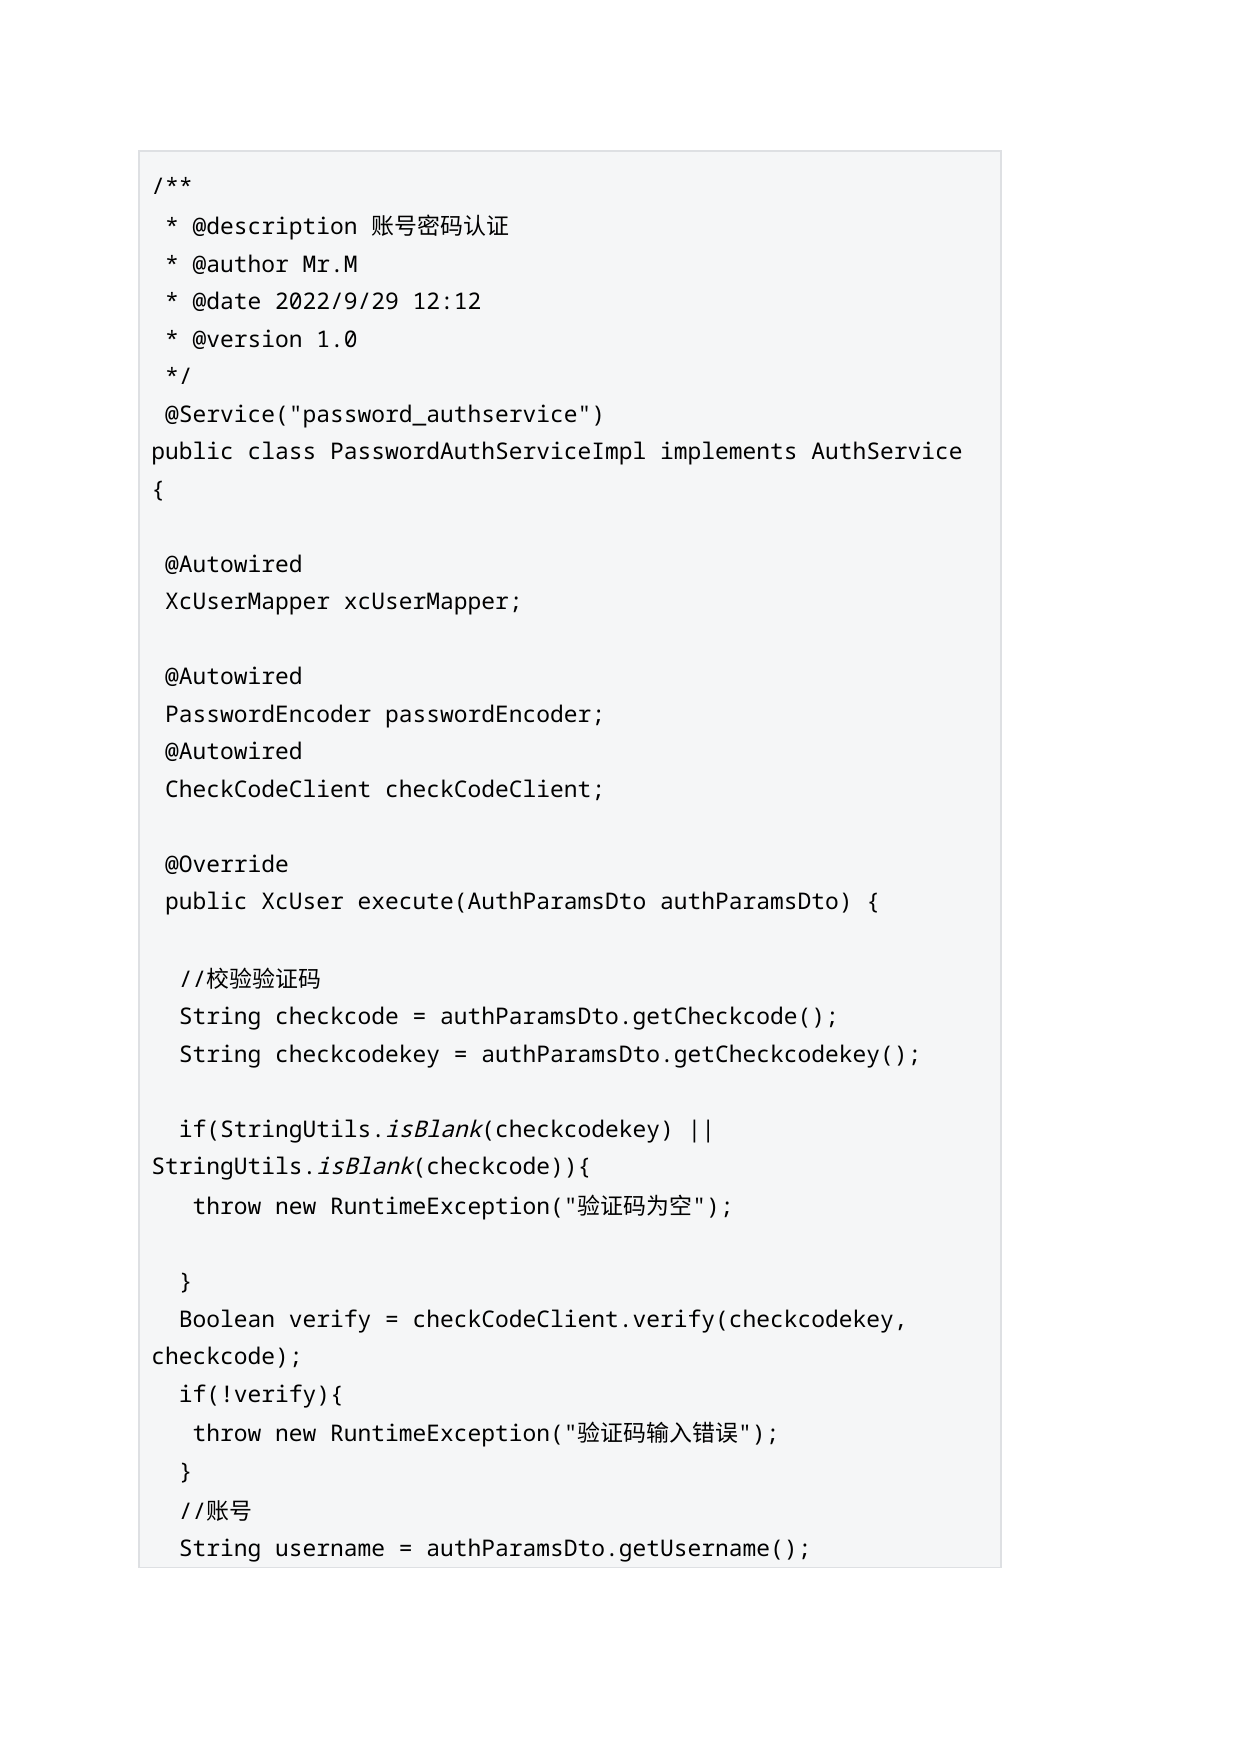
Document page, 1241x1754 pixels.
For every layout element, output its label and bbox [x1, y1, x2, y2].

table_header [140, 152, 1000, 1567]
